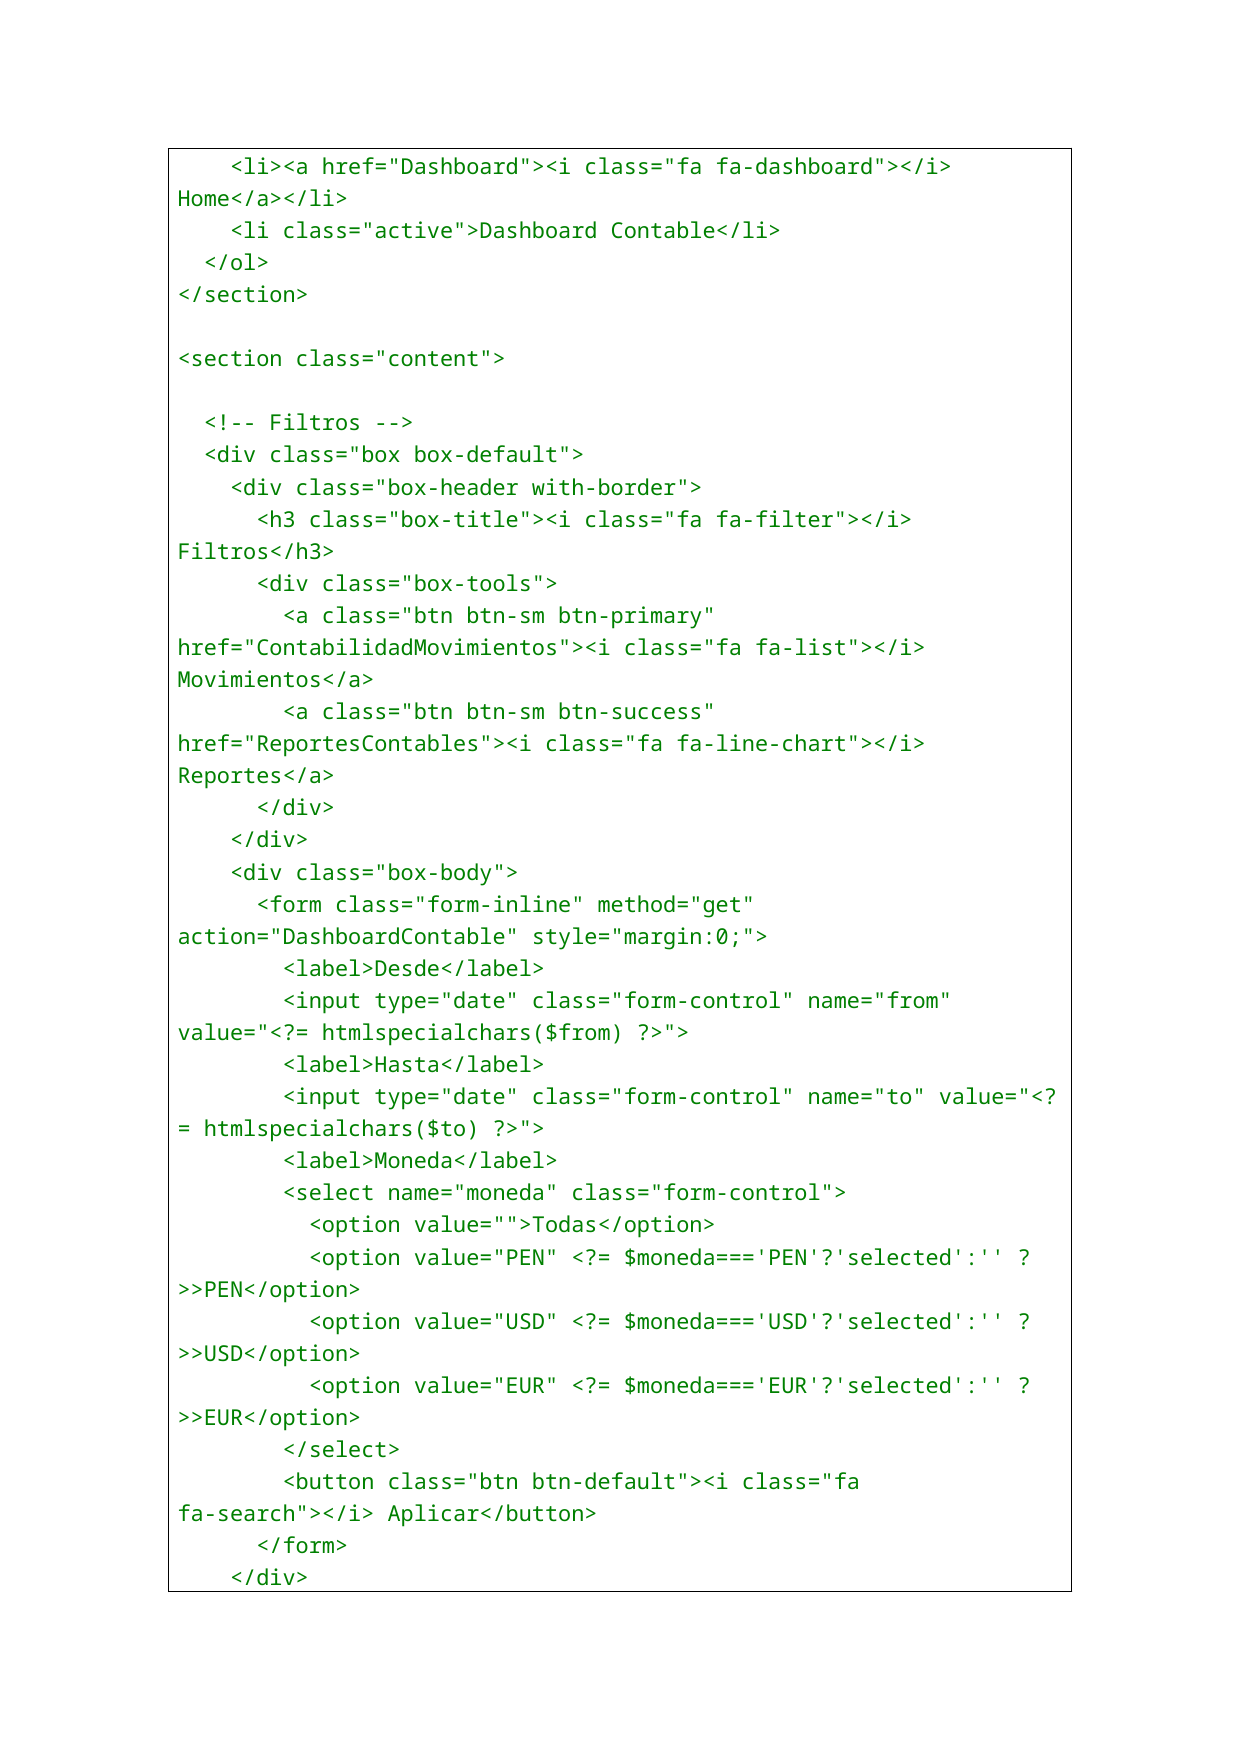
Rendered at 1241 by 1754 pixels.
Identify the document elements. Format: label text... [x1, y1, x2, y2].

text </select> [169, 1431, 1071, 1463]
text <button class="btn btn-default"><i class="fa fa-search"></i> Aplicar</button> [169, 1463, 1071, 1527]
text </div> [169, 1559, 1071, 1591]
text <label>Hasta</label> [169, 1046, 1071, 1078]
text <section class="content"> [169, 340, 1071, 372]
text <option value="USD" <?= $moneda==='USD'?'selected':'' ?>>USD</option> [169, 1303, 1071, 1367]
text </section> [169, 276, 1071, 308]
text <input type="date" class="form-control" name="from" value="<?= htmlspecialchars($from) ?>"> [169, 982, 1071, 1046]
text <select name="moneda" class="form-control"> [169, 1174, 1071, 1206]
text <input type="date" class="form-control" name="to" value="<?= htmlspecialchars($to) ?>"> [169, 1078, 1071, 1142]
text <label>Desde</label> [169, 950, 1071, 982]
text <div class="box-tools"> [169, 565, 1071, 597]
text <div class="box-header with-border"> [169, 468, 1071, 501]
text <li class="active">Dashboard Contable</li> [169, 212, 1071, 244]
text </form> [169, 1527, 1071, 1559]
text <option value="PEN" <?= $moneda==='PEN'?'selected':'' ?>>PEN</option> [169, 1238, 1071, 1303]
text <form class="form-inline" method="get" action="DashboardContable" style="margin:0;"> [169, 886, 1071, 950]
text <h3 class="box-title"><i class="fa fa-filter"></i> Filtros</h3> [169, 501, 1071, 565]
text <a class="btn btn-sm btn-success" href="ReportesContables"><i class="fa fa-line-chart"></i> Reportes</a> [169, 693, 1071, 789]
text <option value="">Todas</option> [169, 1206, 1071, 1238]
text <!-- Filtros --> [169, 404, 1071, 436]
text </div> [169, 789, 1071, 821]
text <div class="box box-default"> [169, 436, 1071, 468]
text <li><a href="Dashboard"><i class="fa fa-dashboard"></i> Home</a></li> [169, 149, 1071, 212]
text <a class="btn btn-sm btn-primary" href="ContabilidadMovimientos"><i class="fa fa-list"></i> Movimientos</a> [169, 597, 1071, 693]
text <label>Moneda</label> [169, 1142, 1071, 1174]
text </ol> [169, 244, 1071, 276]
text <option value="EUR" <?= $moneda==='EUR'?'selected':'' ?>>EUR</option> [169, 1367, 1071, 1431]
text <div class="box-body"> [169, 853, 1071, 886]
text </div> [169, 821, 1071, 853]
